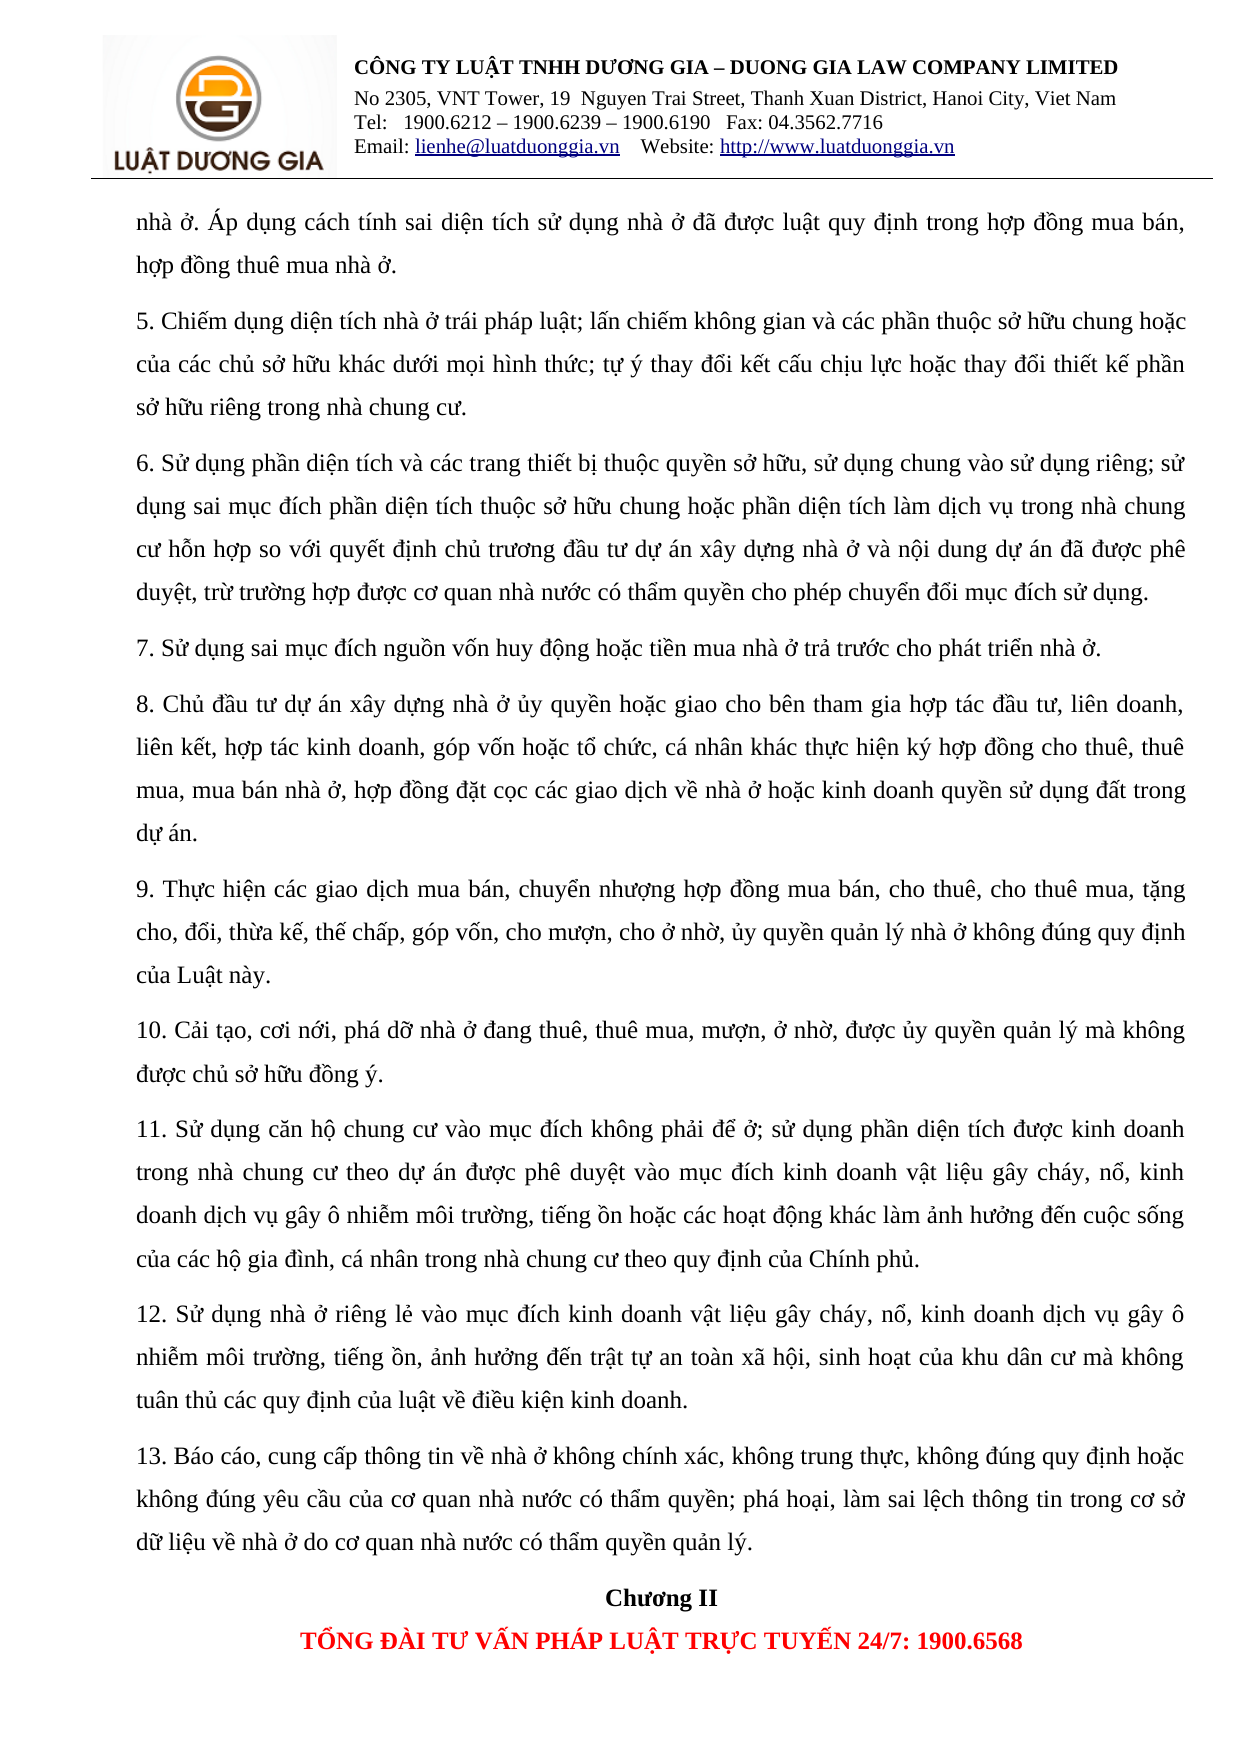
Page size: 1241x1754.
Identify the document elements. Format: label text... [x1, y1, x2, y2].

text 9. Thực hiện các giao dịch mua bán, chuyển nhượng hợp đồng mua bán, cho thuê, cho thuê mua, tặng cho, đổi, thừa kế, thế chấp, góp vốn, cho mượn, cho ở nhờ, ủy quyền quản lý nhà ở không đúng quy định của Luật này. [136, 874, 1187, 989]
text 7. Sử dụng sai mục đích nguồn vốn huy động hoặc tiền mua nhà ở trả trước cho phát triển nhà ở. [136, 633, 1187, 662]
text 10. Cải tạo, cơi nới, phá dỡ nhà ở đang thuê, thuê mua, mượn, ở nhờ, được ủy quyền quản lý mà không được chủ sở hữu đồng ý. [136, 1016, 1187, 1087]
text Chương II [136, 1583, 1187, 1612]
text 12. Sử dụng nhà ở riêng lẻ vào mục đích kinh doanh vật liệu gây cháy, nổ, kinh doanh dịch vụ gây ô nhiễm môi trường, tiếng ồn, ảnh hưởng đến trật tự an toàn xã hội, sinh hoạt của khu dân cư mà không tuân thủ các quy định của luật về điều kiện kinh doanh. [136, 1299, 1187, 1414]
picture [102, 35, 338, 178]
text 6. Sử dụng phần diện tích và các trang thiết bị thuộc quyền sở hữu, sử dụng chung vào sử dụng riêng; sử dụng sai mục đích phần diện tích thuộc sở hữu chung hoặc phần diện tích làm dịch vụ trong nhà chung cư hỗn hợp so với quyết định chủ trương đầu tư dự án xây dựng nhà ở và nội dung dự án đã được phê duyệt, trừ trường hợp được cơ quan nhà nước có thẩm quyền cho phép chuyển đổi mục đích sử dụng. [136, 448, 1187, 606]
text 8. Chủ đầu tư dự án xây dựng nhà ở ủy quyền hoặc giao cho bên tham gia hợp tác đầu tư, liên doanh, liên kết, hợp tác kinh doanh, góp vốn hoặc tổ chức, cá nhân khác thực hiện ký hợp đồng cho thuê, thuê mua, mua bán nhà ở, hợp đồng đặt cọc các giao dịch về nhà ở hoặc kinh doanh quyền sử dụng đất trong dự án. [136, 689, 1187, 847]
text 13. Báo cáo, cung cấp thông tin về nhà ở không chính xác, không trung thực, không đúng quy định hoặc không đúng yêu cầu của cơ quan nhà nước có thẩm quyền; phá hoại, làm sai lệch thông tin trong cơ sở dữ liệu về nhà ở do cơ quan nhà nước có thẩm quyền quản lý. [136, 1441, 1187, 1556]
text 11. Sử dụng căn hộ chung cư vào mục đích không phải để ở; sử dụng phần diện tích được kinh doanh trong nhà chung cư theo dự án được phê duyệt vào mục đích kinh doanh vật liệu gây cháy, nổ, kinh doanh dịch vụ gây ô nhiễm môi trường, tiếng ồn hoặc các hoạt động khác làm ảnh hưởng đến cuộc sống của các hộ gia đình, cá nhân trong nhà chung cư theo quy định của Chính phủ. [136, 1114, 1187, 1272]
text 5. Chiếm dụng diện tích nhà ở trái pháp luật; lấn chiếm không gian và các phần thuộc sở hữu chung hoặc của các chủ sở hữu khác dưới mọi hình thức; tự ý thay đổi kết cấu chịu lực hoặc thay đổi thiết kế phần sở hữu riêng trong nhà chung cư. [136, 306, 1187, 421]
